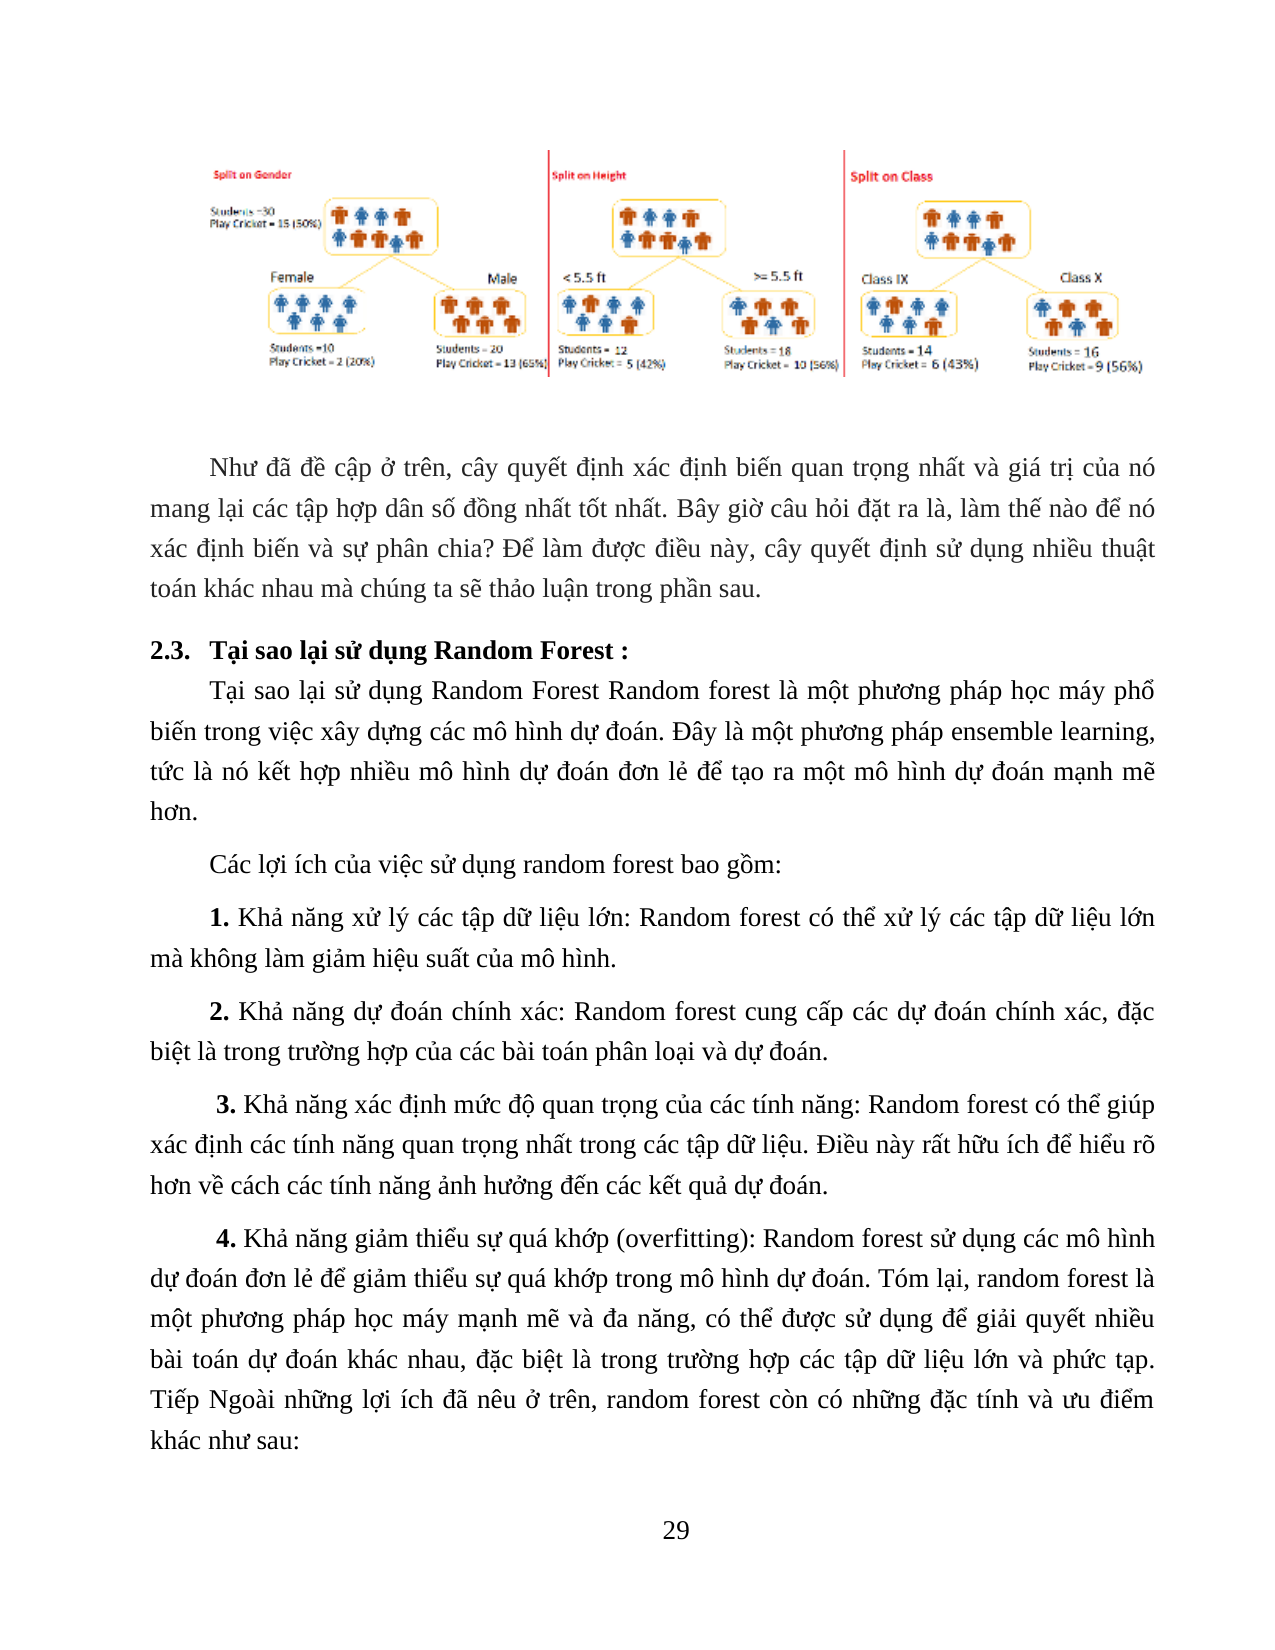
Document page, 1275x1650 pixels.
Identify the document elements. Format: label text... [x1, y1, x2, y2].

text 2. Khả năng dự đoán chính xác: Random forest cung cấp các dự đoán chính xác, đặc biệt là trong trường hợp của các bài toán phân loại và dự đoán. [150, 994, 1157, 1066]
picture [209, 150, 1147, 377]
text Các lợi ích của việc sử dụng random forest bao gồm: [150, 848, 1157, 879]
text 3. Khả năng xác định mức độ quan trọng của các tính năng: Random forest có thể giúp xác định các tính năng quan trọng nhất trong các tập dữ liệu. Điều này rất hữu ích để hiểu rõ hơn về cách các tính năng ảnh hưởng đến các kết quả dự đoán. [150, 1088, 1157, 1200]
text Như đã đề cập ở trên, cây quyết định xác định biến quan trọng nhất và giá trị của nó mang lại các tập hợp dân số đồng nhất tốt nhất. Bây giờ câu hỏi đặt ra là, làm thế nào để nó xác định biến và sự phân chia? Để làm được điều này, cây quyết định sử dụng nhiều thuật toán khác nhau mà chúng ta sẽ thảo luận trong phần sau. [150, 451, 1157, 604]
subtitle Tại sao lại sử dụng Random Forest : [150, 634, 1157, 665]
text Tại sao lại sử dụng Random Forest Random forest là một phương pháp học máy phổ biến trong việc xây dựng các mô hình dự đoán. Đây là một phương pháp ensemble learning, tức là nó kết hợp nhiều mô hình dự đoán đơn lẻ để tạo ra một mô hình dự đoán mạnh mẽ hơn. [150, 674, 1157, 827]
text 1. Khả năng xử lý các tập dữ liệu lớn: Random forest có thể xử lý các tập dữ liệu lớn mà không làm giảm hiệu suất của mô hình. [150, 901, 1157, 973]
text 4. Khả năng giảm thiểu sự quá khớp (overfitting): Random forest sử dụng các mô hình dự đoán đơn lẻ để giảm thiểu sự quá khớp trong mô hình dự đoán. Tóm lại, random forest là một phương pháp học máy mạnh mẽ và đa năng, có thể được sử dụng để giải quyết nhiều bài toán dự đoán khác nhau, đặc biệt là trong trường hợp các tập dữ liệu lớn và phức tạp. Tiếp Ngoài những lợi ích đã nêu ở trên, random forest còn có những đặc tính và ưu điểm khác như sau: [150, 1222, 1157, 1455]
